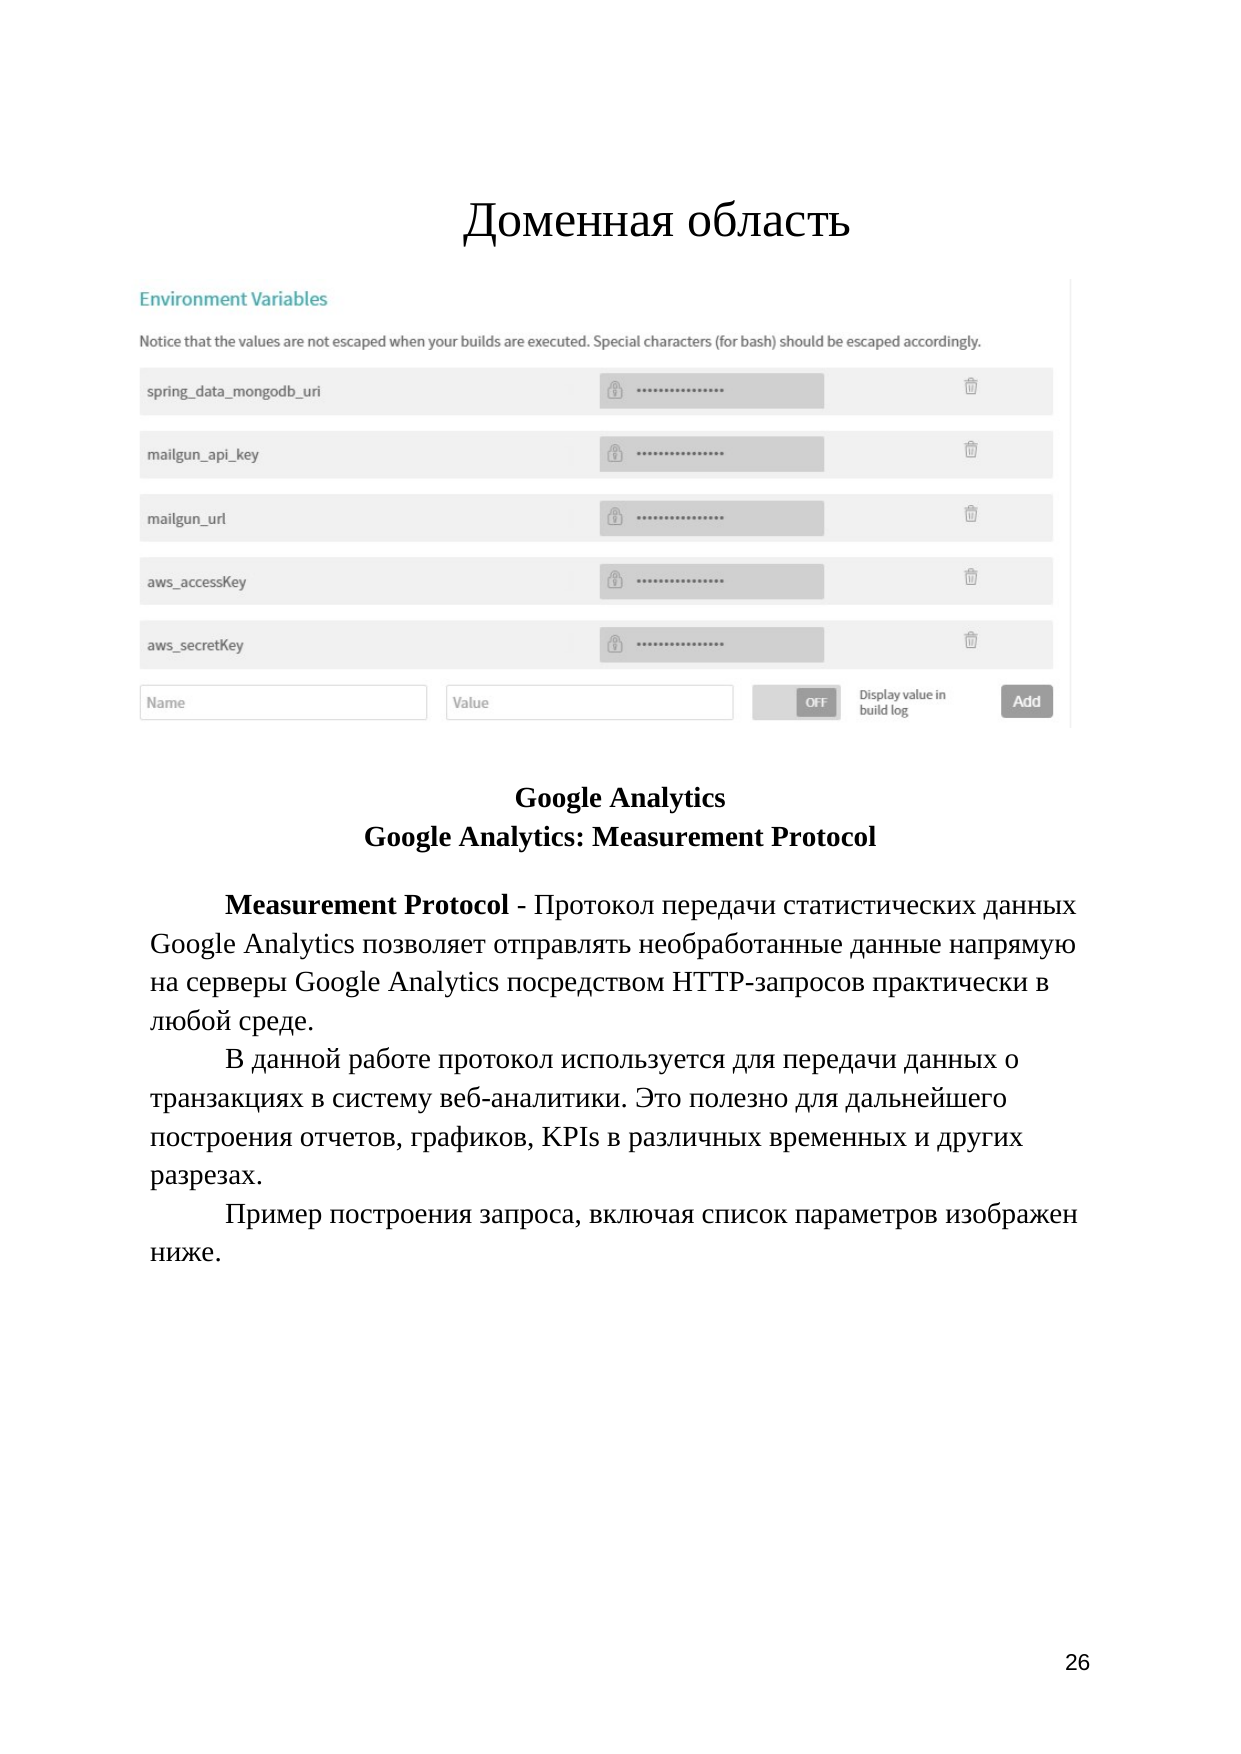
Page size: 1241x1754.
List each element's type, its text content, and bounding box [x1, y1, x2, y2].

text Доменная область [150, 189, 1090, 247]
text Google Analytics: Measurement Protocol [150, 819, 1090, 852]
text Measurement Protocol - Протокол передачи статистических данных Google Analytics позволяет отправлять необработанные данные напрямую на серверы Google Analytics посредством HTTP-запросов практически в любой среде. [150, 887, 1090, 1037]
text В данной работе протокол используется для передачи данных о транзакциях в систему веб-аналитики. Это полезно для дальнейшего построения отчетов, графиков, KPIs в различных временных и других разрезах. [150, 1042, 1090, 1191]
picture [131, 279, 1072, 728]
text Пример построения запроса, включая список параметров изображен ниже. [150, 1196, 1090, 1268]
